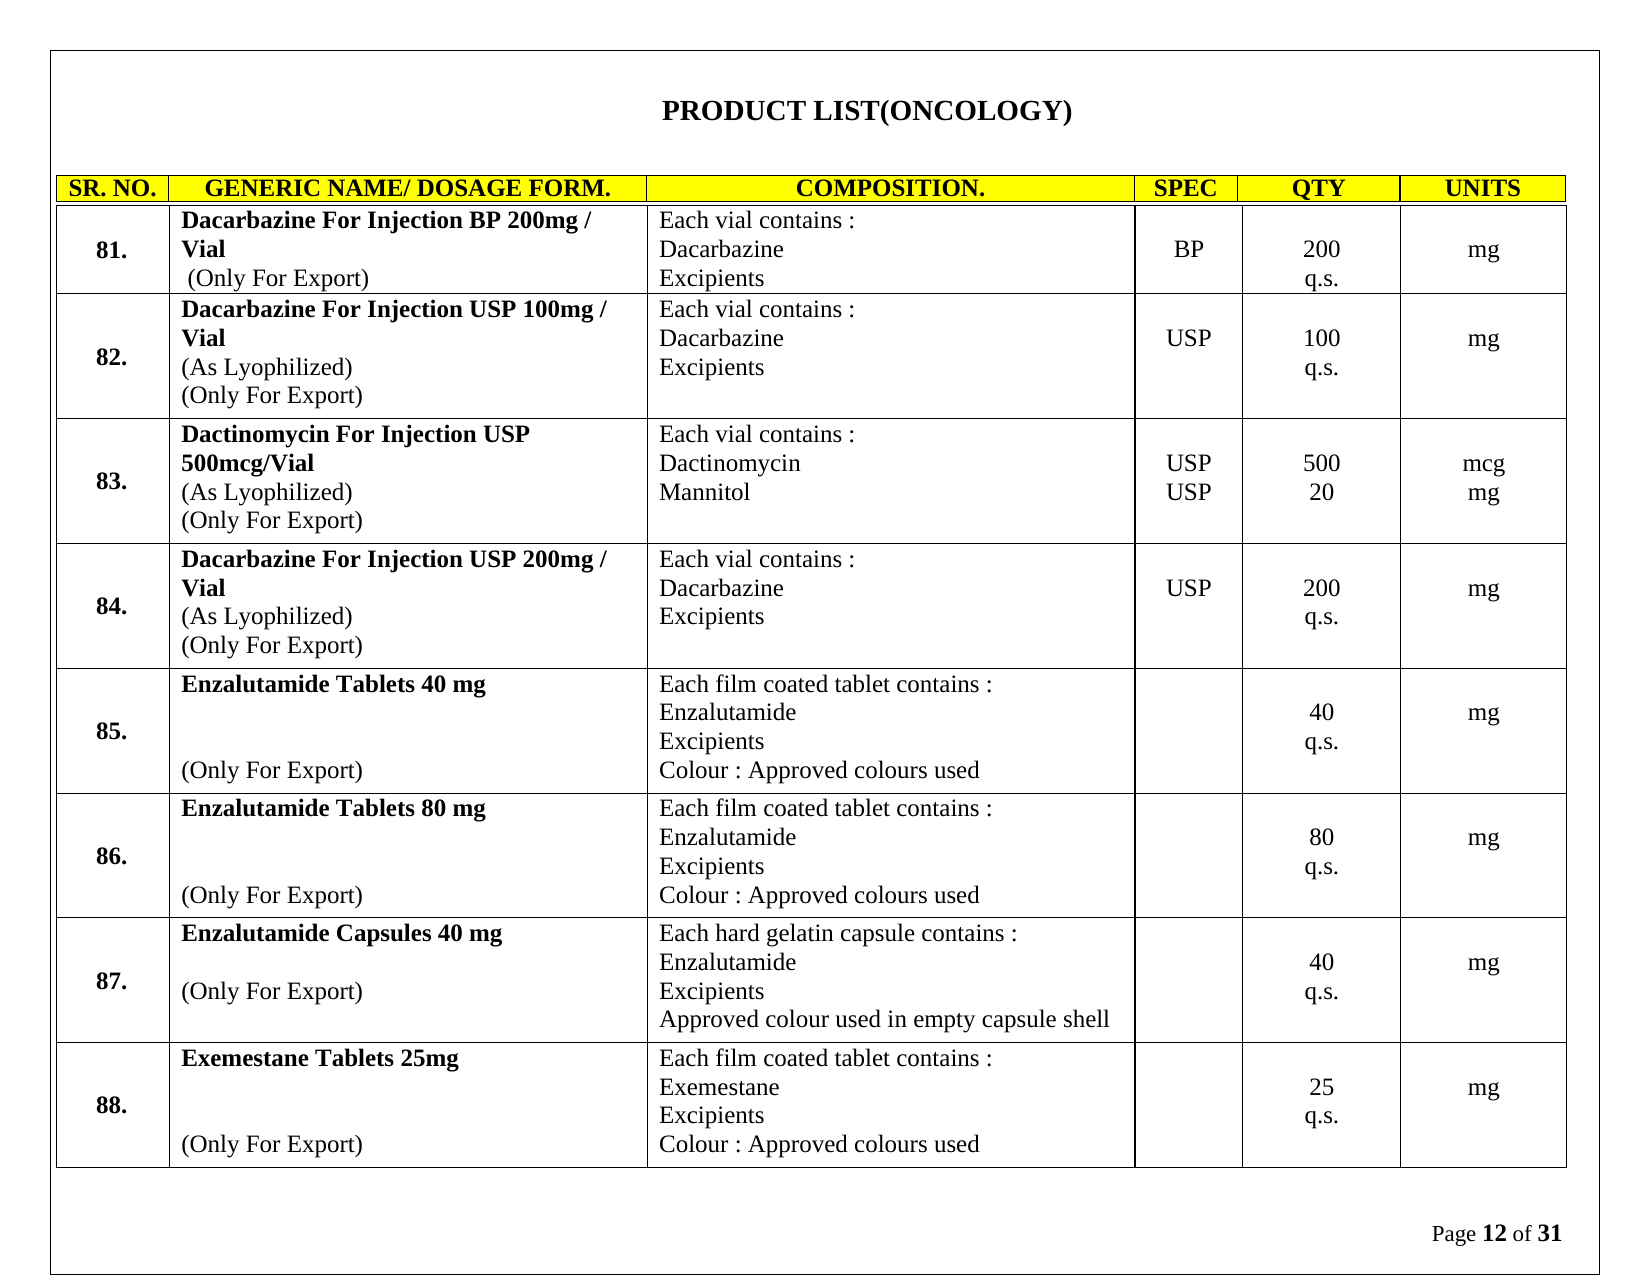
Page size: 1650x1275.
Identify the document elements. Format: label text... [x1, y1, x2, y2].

table_cell mcg mg [1401, 419, 1566, 543]
table_cell 200 q.s. [1243, 206, 1400, 293]
table_cell [57, 1043, 169, 1167]
table_cell 25 q.s. [1243, 1043, 1400, 1167]
table_cell Dactinomycin For Injection USP 500mcg/Vial (As Lyophilized) (Only For Export) [170, 419, 647, 543]
table_cell BP [1136, 206, 1242, 293]
table_cell mg [1401, 206, 1566, 293]
table_cell mg [1401, 918, 1566, 1042]
table_cell [57, 918, 169, 1042]
table_cell [57, 294, 169, 418]
table_cell mg [1401, 669, 1566, 792]
table_cell Enzalutamide Tablets 80 mg (Only For Export) [170, 794, 647, 917]
table_cell 500 20 [1243, 419, 1400, 543]
table_cell 40 q.s. [1243, 669, 1400, 792]
table_cell Exemestane Tablets 25mg (Only For Export) [170, 1043, 647, 1167]
table_cell Each hard gelatin capsule contains : Enzalutamide Excipients Approved colour used in empty capsule shell [648, 918, 1134, 1042]
table_cell [57, 419, 169, 543]
table_cell [57, 544, 169, 668]
table_cell [57, 669, 169, 792]
table_cell [57, 794, 169, 917]
table_cell Enzalutamide Capsules 40 mg (Only For Export) [170, 918, 647, 1042]
table_cell USP [1136, 294, 1242, 418]
table_cell Dacarbazine For Injection USP 100mg / Vial (As Lyophilized) (Only For Export) [170, 294, 647, 418]
table_cell [1136, 669, 1242, 792]
table_cell Each vial contains : Dacarbazine Excipients [648, 544, 1134, 668]
table_cell Each film coated tablet contains : Exemestane Excipients Colour : Approved colours used [648, 1043, 1134, 1167]
table_cell 80 q.s. [1243, 794, 1400, 917]
table_cell Each vial contains : Dactinomycin Mannitol [648, 419, 1134, 543]
table_cell 100 q.s. [1243, 294, 1400, 418]
table_cell Each film coated tablet contains : Enzalutamide Excipients Colour : Approved colours used [648, 669, 1134, 792]
table_cell mg [1401, 794, 1566, 917]
table_cell Each vial contains : Dacarbazine Excipients [648, 294, 1134, 418]
table_cell mg [1401, 544, 1566, 668]
table_cell 40 q.s. [1243, 918, 1400, 1042]
table_cell [57, 206, 169, 293]
table_cell Each vial contains : Dacarbazine Excipients [648, 206, 1134, 293]
table_cell mg [1401, 294, 1566, 418]
table_cell [1136, 918, 1242, 1042]
table_cell mg [1401, 1043, 1566, 1167]
table_cell [1136, 794, 1242, 917]
table_cell Dacarbazine For Injection BP 200mg / Vial (Only For Export) [170, 206, 647, 293]
table_cell [1136, 1043, 1242, 1167]
table_cell Each film coated tablet contains : Enzalutamide Excipients Colour : Approved colours used [648, 794, 1134, 917]
table_cell USP USP [1136, 419, 1242, 543]
table_cell USP [1136, 544, 1242, 668]
table_cell Dacarbazine For Injection USP 200mg / Vial (As Lyophilized) (Only For Export) [170, 544, 647, 668]
table_cell 200 q.s. [1243, 544, 1400, 668]
table_cell Enzalutamide Tablets 40 mg (Only For Export) [170, 669, 647, 792]
